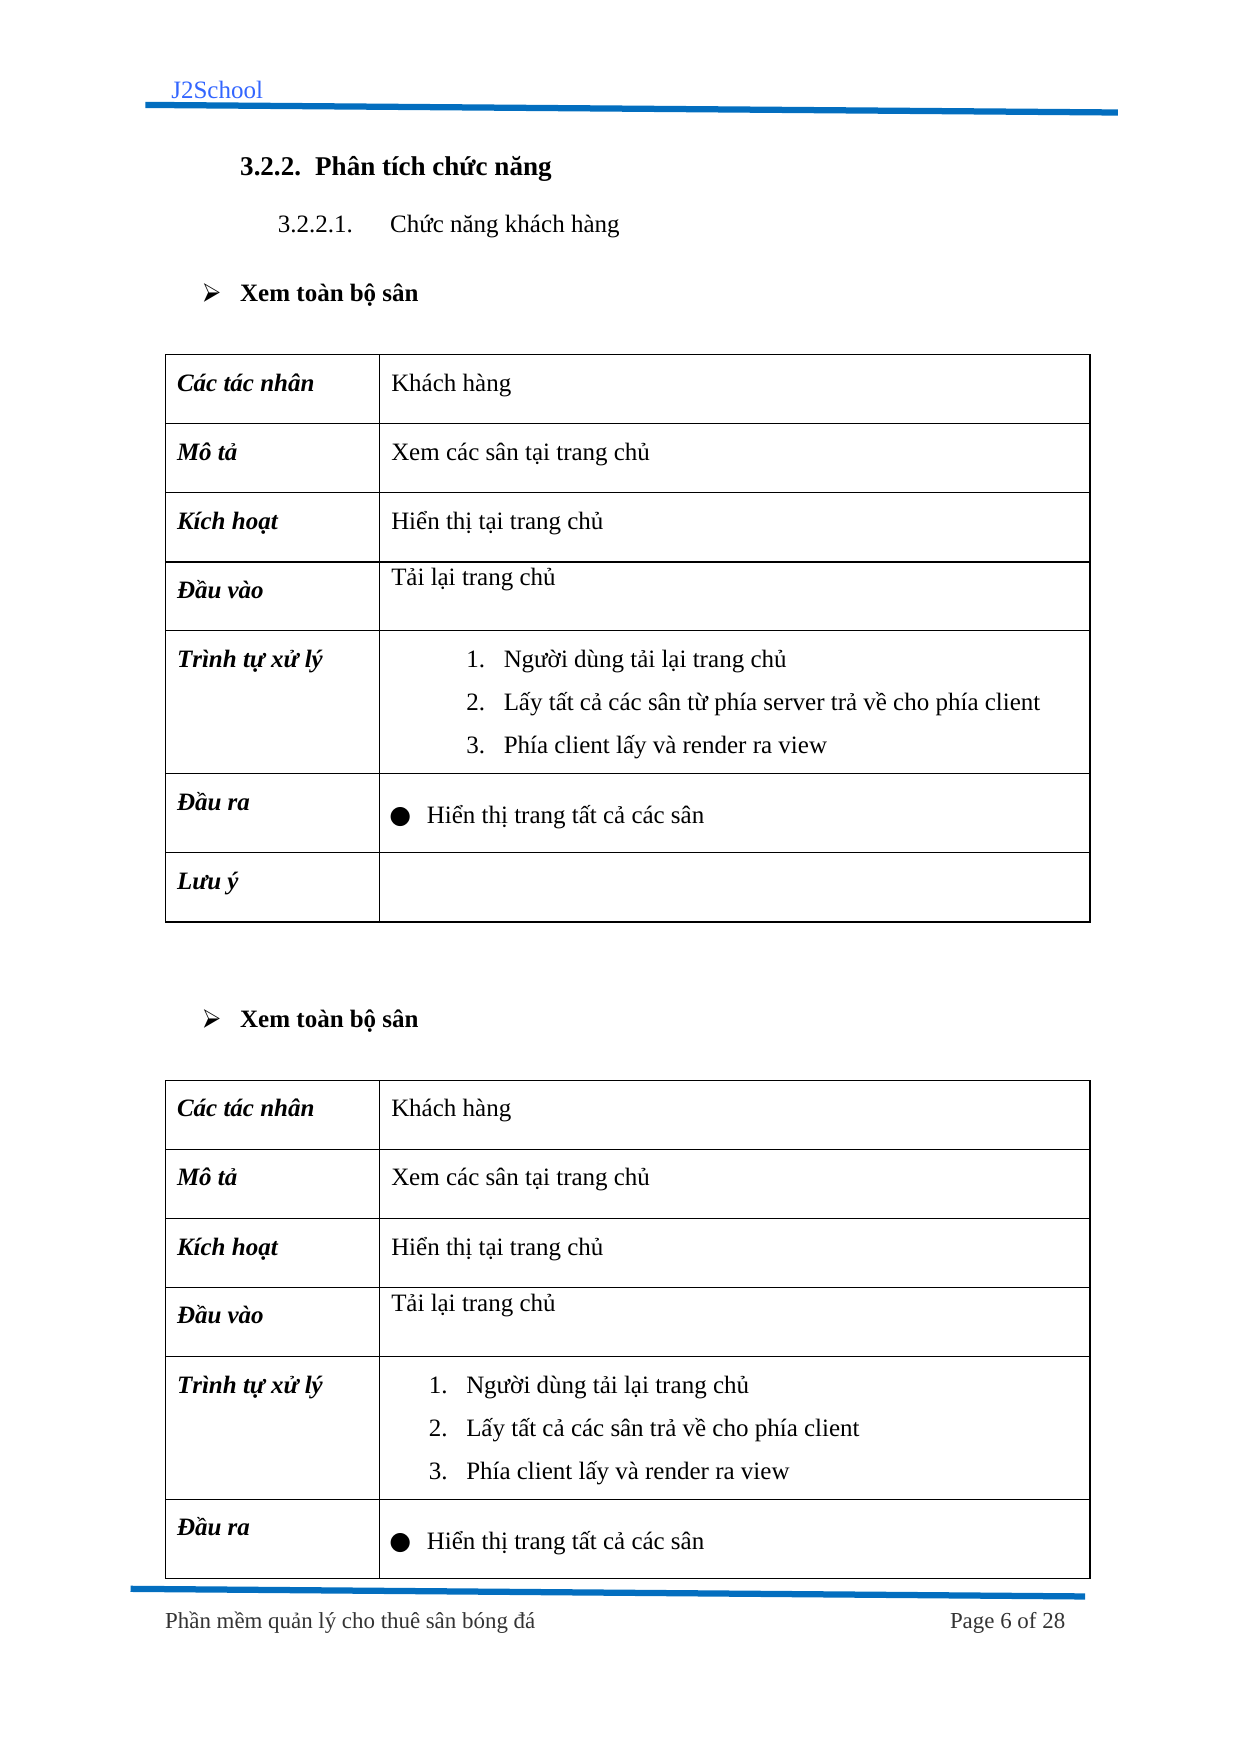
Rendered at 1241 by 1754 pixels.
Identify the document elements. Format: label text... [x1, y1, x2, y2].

table_cell Hiển thị tại trang chủ [380, 1219, 1089, 1287]
table_cell Kích hoạt [166, 493, 379, 561]
table_cell Hiển thị tại trang chủ [380, 493, 1089, 561]
list Chức năng khách hàng [278, 209, 1090, 238]
table_cell Đầu ra [166, 774, 379, 852]
table_header Các tác nhân [166, 1081, 379, 1149]
table_header Khách hàng [380, 355, 1089, 423]
table_header Các tác nhân [166, 355, 379, 423]
table_cell [380, 853, 1089, 921]
table_cell Kích hoạt [166, 1219, 379, 1287]
table_cell Xem các sân tại trang chủ [380, 1150, 1089, 1218]
table_cell Hiển thị trang tất cả các sân [380, 774, 1089, 852]
table_cell Hiển thị trang tất cả các sân [380, 1500, 1089, 1578]
table_cell Mô tả [166, 424, 379, 492]
table_cell Đầu ra [166, 1500, 379, 1578]
list Xem toàn bộ sân [202, 265, 1090, 316]
table_cell Người dùng tải lại trang chủ Lấy tất cả các sân từ phía server trả về cho phía client Phía client lấy và render ra view [380, 631, 1089, 773]
table_cell Trình tự xử lý [166, 631, 379, 773]
table_header Khách hàng [380, 1081, 1089, 1149]
list Xem toàn bộ sân [202, 991, 1090, 1042]
table_cell Mô tả [166, 1150, 379, 1218]
subtitle Phân tích chức năng [240, 150, 1090, 181]
table_cell Tải lại trang chủ [380, 1288, 1089, 1356]
table_cell Đầu vào [166, 1288, 379, 1356]
table_cell Tải lại trang chủ [380, 563, 1089, 630]
table_cell Người dùng tải lại trang chủ Lấy tất cả các sân trả về cho phía client Phía client lấy và render ra view [380, 1357, 1089, 1499]
table_cell Lưu ý [166, 853, 379, 921]
table_cell Xem các sân tại trang chủ [380, 424, 1089, 492]
table_cell Trình tự xử lý [166, 1357, 379, 1499]
table_cell Đầu vào [166, 563, 379, 630]
